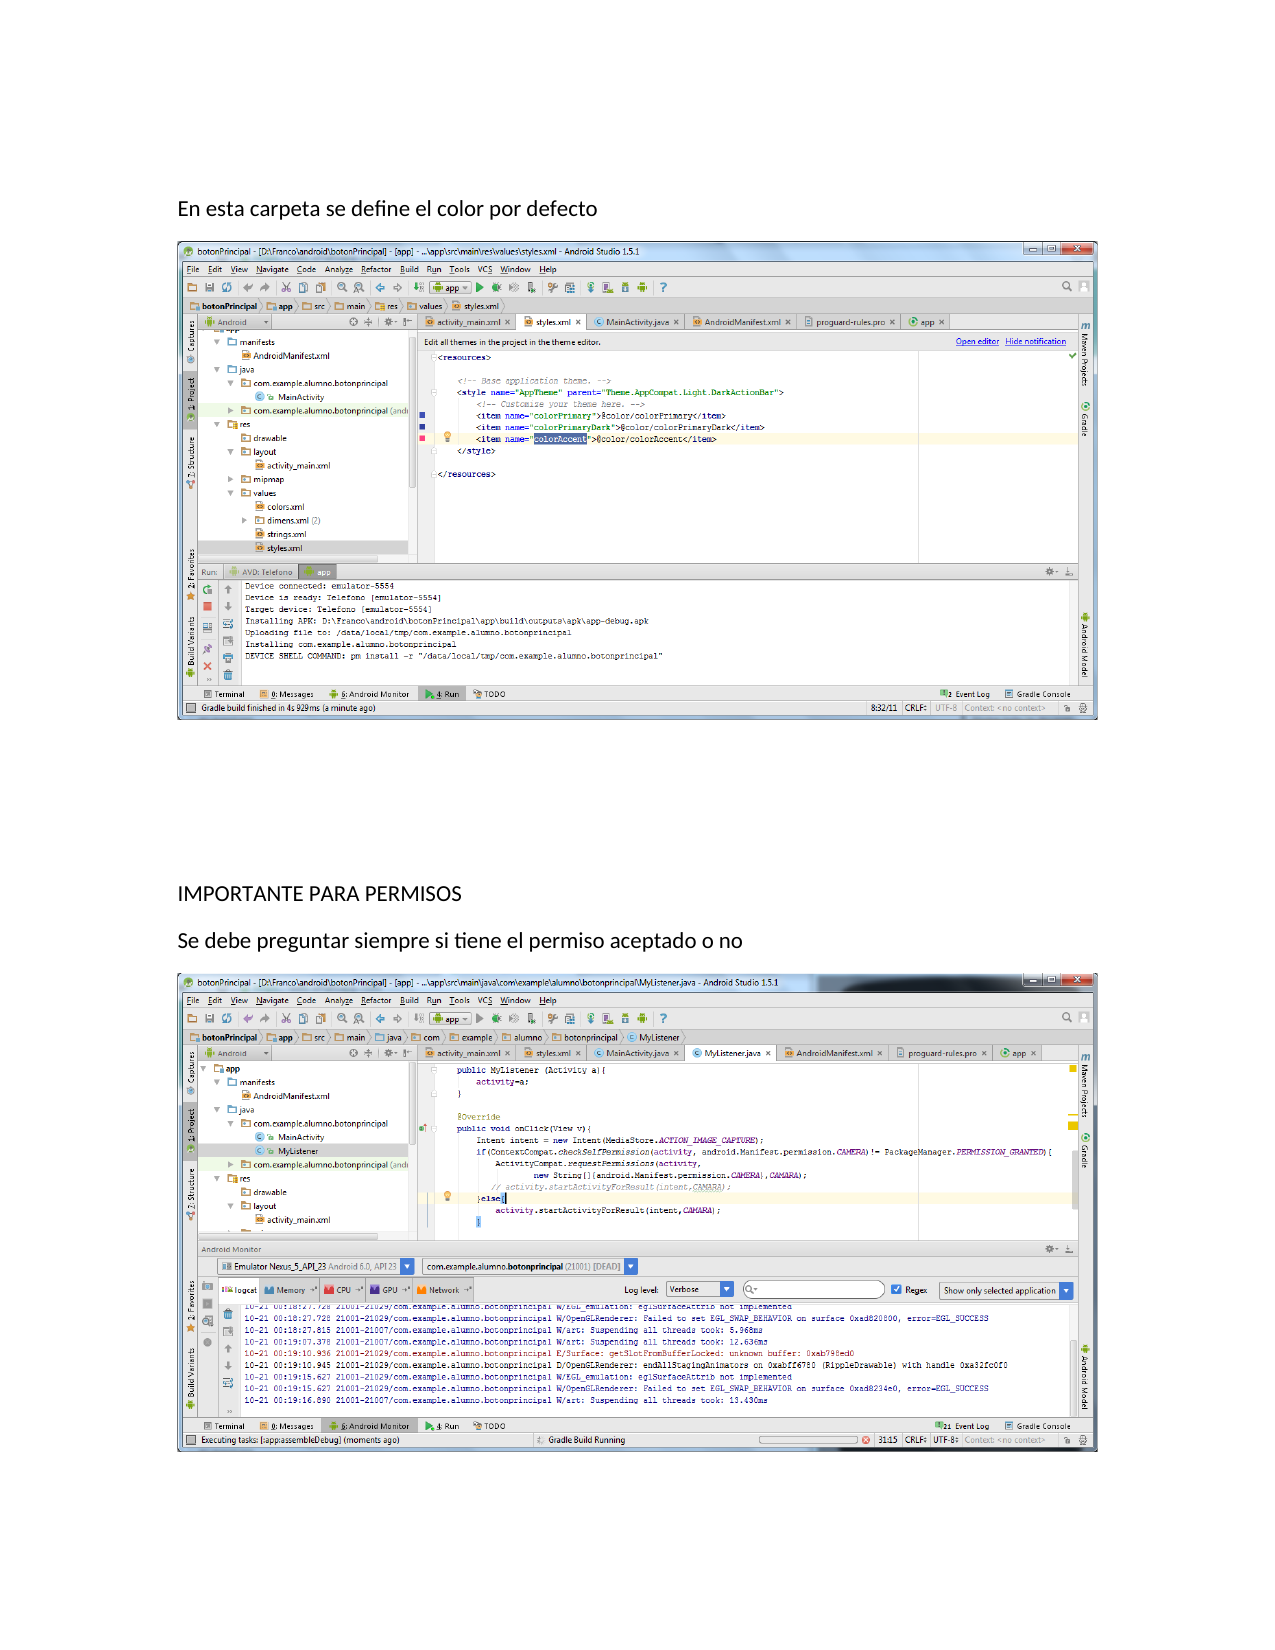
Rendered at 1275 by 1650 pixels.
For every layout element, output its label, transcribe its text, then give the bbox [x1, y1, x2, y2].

text Se debe preguntar siempre si tiene el permiso aceptado o no [177, 926, 1098, 954]
picture [177, 241, 1098, 720]
picture [177, 973, 1098, 1452]
text En esta carpeta se define el color por defecto [177, 194, 1098, 222]
text IMPORTANTE PARA PERMISOS [177, 879, 1098, 907]
